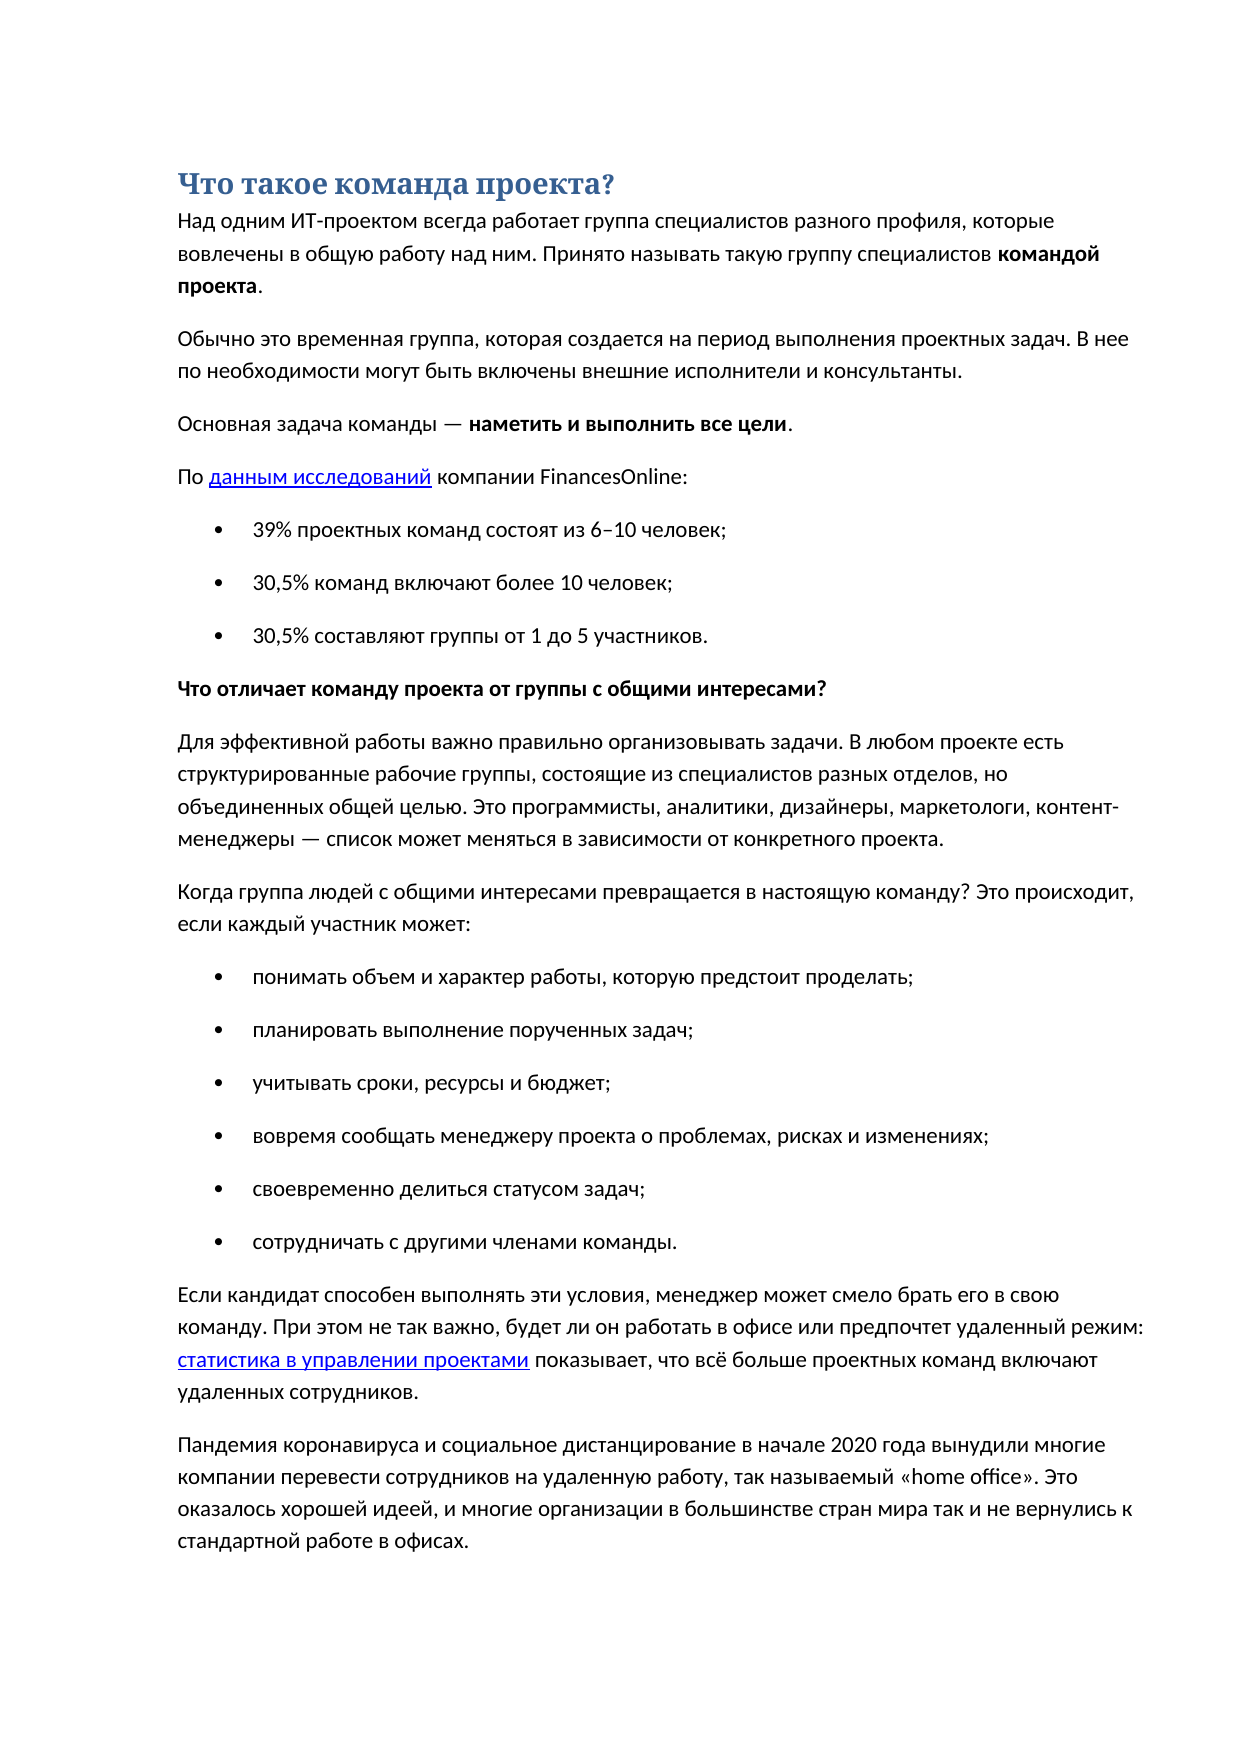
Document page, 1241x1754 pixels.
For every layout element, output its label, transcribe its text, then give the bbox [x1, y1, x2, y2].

text По данным исследований компании FinancesOnline: [177, 462, 1152, 490]
list планировать выполнение порученных задач; [215, 1015, 1152, 1043]
list своевременно делиться статусом задач; [215, 1174, 1152, 1202]
text Основная задача команды — наметить и выполнить все цели. [177, 409, 1152, 437]
list вовремя сообщать менеджеру проекта о проблемах, рисках и изменениях; [215, 1121, 1152, 1149]
text Пандемия коронавируса и социальное дистанцирование в начале 2020 года вынудили многие компании перевести сотрудников на удаленную работу, так называемый «home office». Это оказалось хорошей идеей, и многие организации в большинстве стран мира так и не вернулись к стандартной работе в офисах. [177, 1430, 1152, 1554]
list учитывать сроки, ресурсы и бюджет; [215, 1068, 1152, 1096]
text Что отличает команду проекта от группы с общими интересами? [177, 674, 1152, 702]
subtitle Что такое команда проекта? [177, 168, 1152, 202]
text Когда группа людей с общими интересами превращается в настоящую команду? Это происходит, если каждый участник может: [177, 877, 1152, 937]
list сотрудничать с другими членами команды. [215, 1227, 1152, 1255]
list 30,5% команд включают более 10 человек; [215, 568, 1152, 596]
list 30,5% составляют группы от 1 до 5 участников. [215, 621, 1152, 649]
list 39% проектных команд состоят из 6–10 человек; [215, 515, 1152, 543]
text Обычно это временная группа, которая создается на период выполнения проектных задач. В нее по необходимости могут быть включены внешние исполнители и консультанты. [177, 324, 1152, 384]
text Над одним ИТ-проектом всегда работает группа специалистов разного профиля, которые вовлечены в общую работу над ним. Принято называть такую группу специалистов командой проекта. [177, 207, 1152, 299]
list понимать объем и характер работы, которую предстоит проделать; [215, 962, 1152, 990]
text Для эффективной работы важно правильно организовывать задачи. В любом проекте есть структурированные рабочие группы, состоящие из специалистов разных отделов, но объединенных общей целью. Это программисты, аналитики, дизайнеры, маркетологи, контент-менеджеры — список может меняться в зависимости от конкретного проекта. [177, 727, 1152, 852]
text Если кандидат способен выполнять эти условия, менеджер может смело брать его в свою команду. При этом не так важно, будет ли он работать в офисе или предпочтет удаленный режим: статистика в управлении проектами показывает, что всё больше проектных команд включают удаленных сотрудников. [177, 1280, 1152, 1405]
